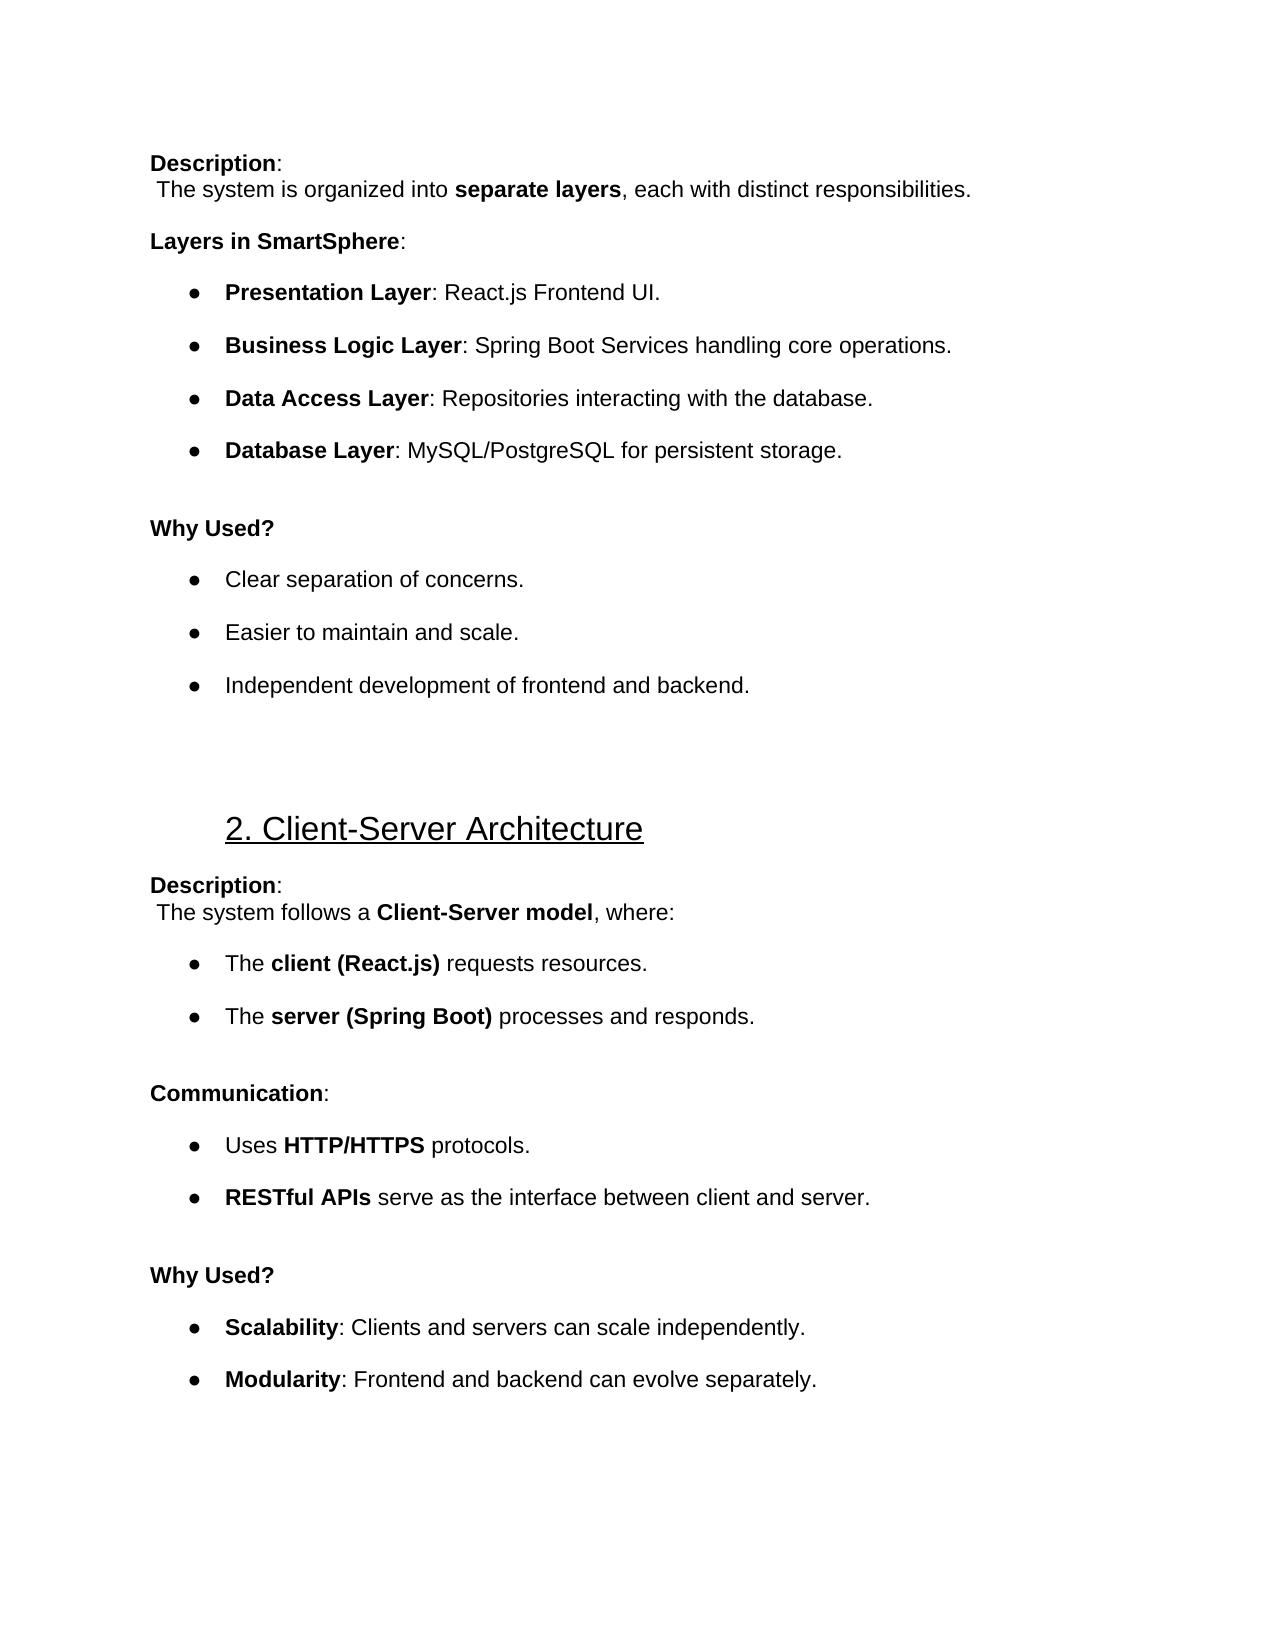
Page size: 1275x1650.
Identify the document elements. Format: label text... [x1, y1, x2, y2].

list Independent development of frontend and backend. [187, 672, 1125, 724]
list Data Access Layer: Repositories interacting with the database. [187, 384, 1125, 437]
list Presentation Layer: React.js Frontend UI. [187, 279, 1125, 332]
text Communication: [150, 1080, 1125, 1107]
list Database Layer: MySQL/PostgreSQL for persistent storage. [187, 437, 1125, 490]
text Why Used? [150, 1262, 1125, 1288]
list Business Logic Layer: Spring Boot Services handling core operations. [187, 332, 1125, 384]
list Clear separation of concerns. [187, 566, 1125, 619]
list The server (Spring Boot) processes and responds. [187, 1003, 1125, 1055]
text Layers in SmartSphere: [150, 228, 1125, 254]
subtitle 2. Client-Server Architecture [225, 809, 1125, 847]
text Why Used? [150, 515, 1125, 541]
list The client (React.js) requests resources. [187, 950, 1125, 1003]
text Description: The system follows a Client-Server model, where: [150, 872, 1125, 925]
list Scalability: Clients and servers can scale independently. [187, 1313, 1125, 1366]
text Description: The system is organized into separate layers, each with distinct responsibilities. [150, 150, 1125, 203]
list Modularity: Frontend and backend can evolve separately. [187, 1366, 1125, 1419]
list RESTful APIs serve as the interface between client and server. [187, 1184, 1125, 1237]
list Uses HTTP/HTTPS protocols. [187, 1132, 1125, 1184]
list Easier to maintain and scale. [187, 619, 1125, 672]
